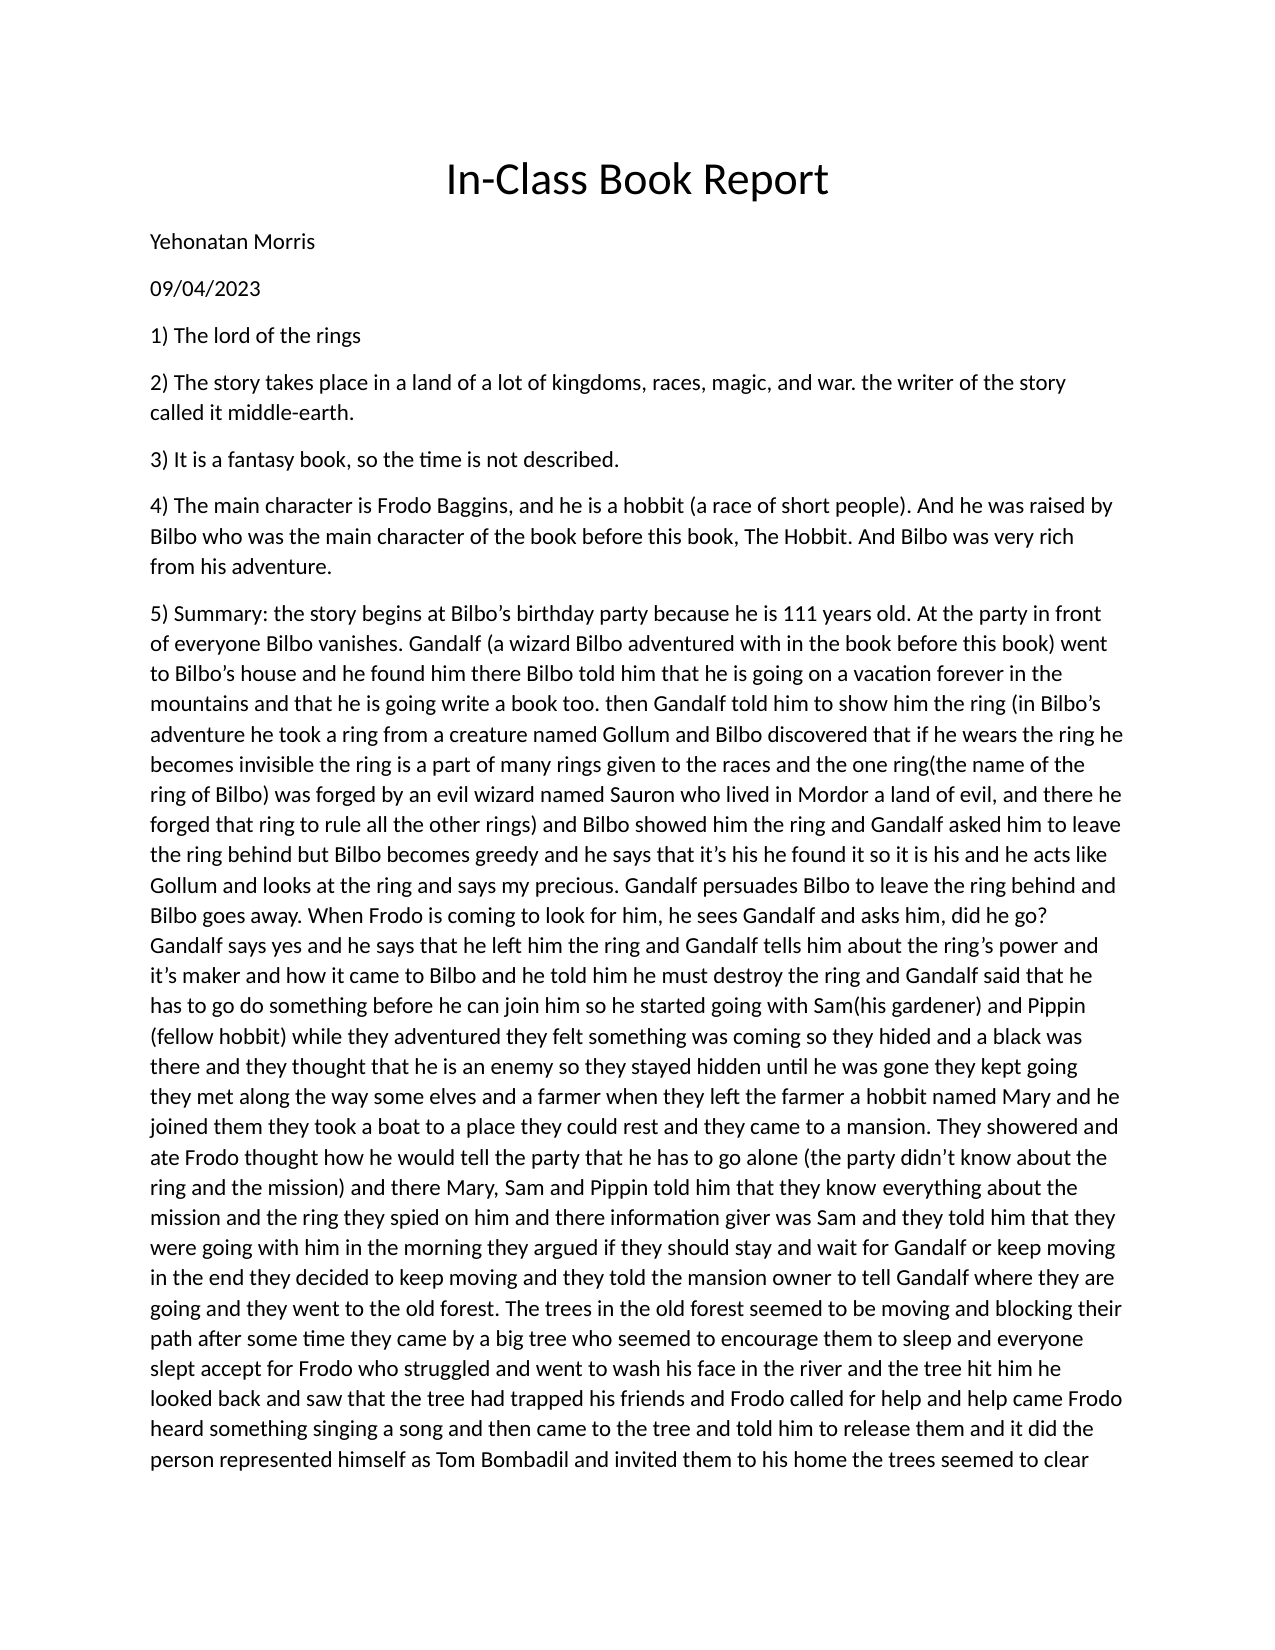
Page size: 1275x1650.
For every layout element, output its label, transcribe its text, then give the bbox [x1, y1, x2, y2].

text 2) The story takes place in a land of a lot of kingdoms, races, magic, and war. the writer of the story called it middle-earth. [150, 368, 1125, 426]
text 3) It is a fantasy book, so the time is not described. [150, 445, 1125, 473]
text In-Class Book Report [150, 150, 1125, 206]
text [150, 599, 1125, 1473]
text 1) The lord of the rings [150, 321, 1125, 349]
text 09/04/2023 [150, 274, 1125, 302]
text Yehonatan Morris [150, 227, 1125, 255]
text 4) The main character is Frodo Baggins, and he is a hobbit (a race of short people). And he was raised by Bilbo who was the main character of the book before this book, The Hobbit. And Bilbo was very rich from his adventure. [150, 492, 1125, 580]
